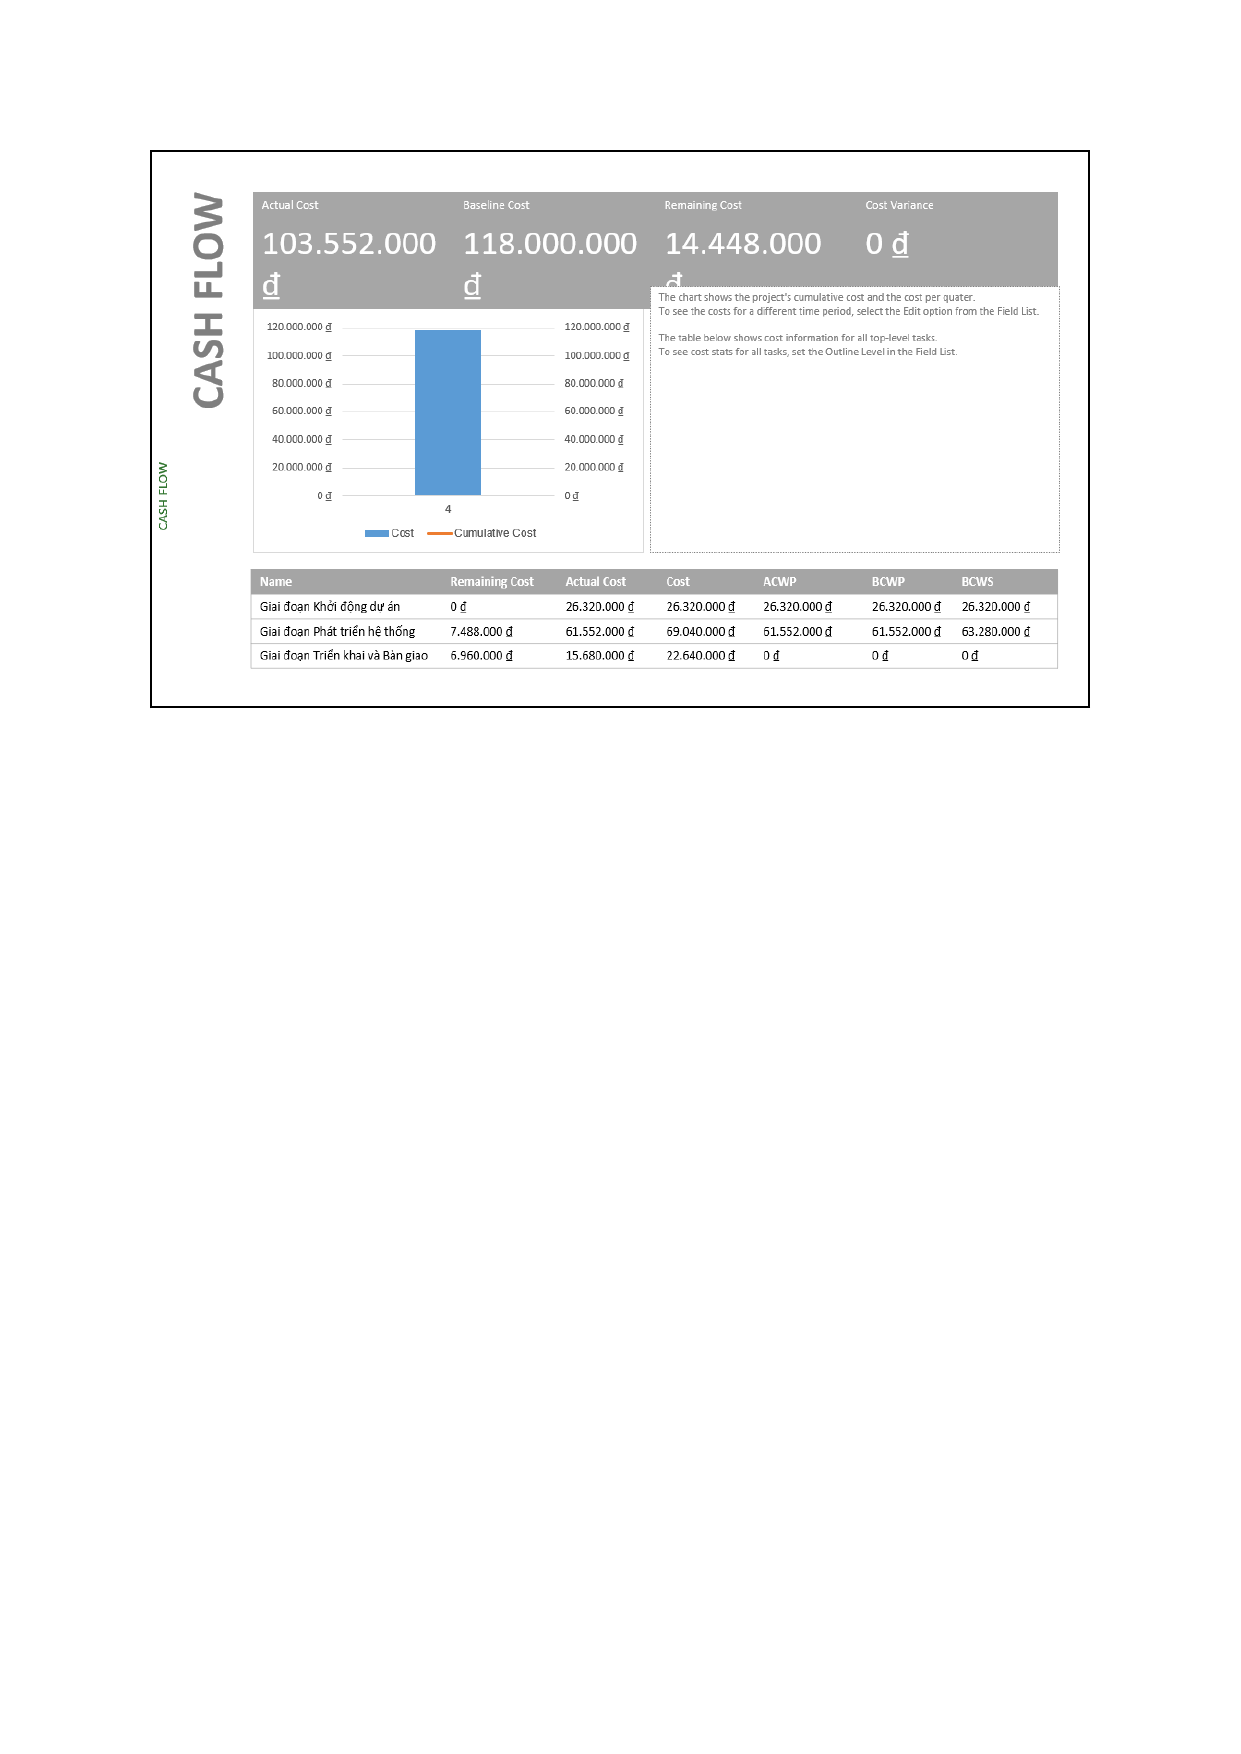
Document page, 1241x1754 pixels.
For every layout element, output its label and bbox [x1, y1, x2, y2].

picture [152, 152, 1088, 706]
